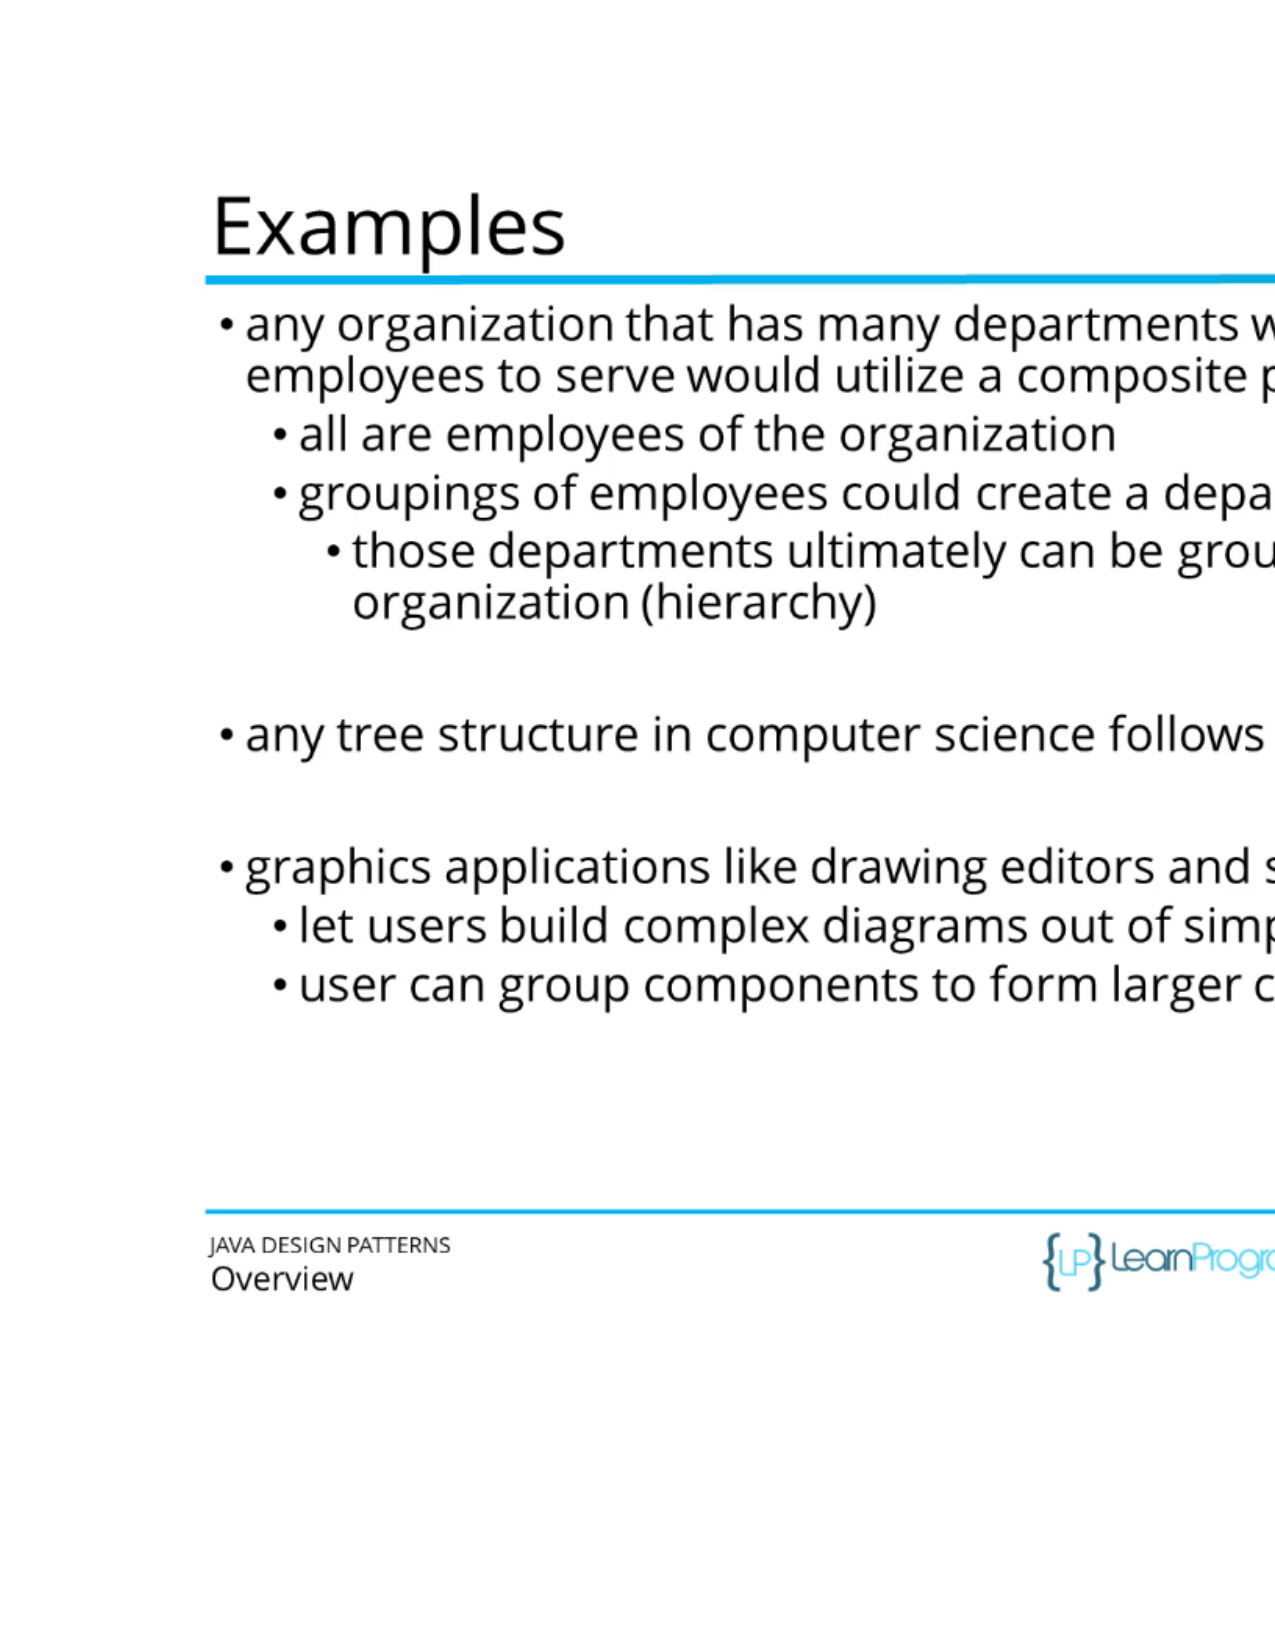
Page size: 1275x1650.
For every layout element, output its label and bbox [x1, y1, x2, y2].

picture [150, 150, 1275, 1350]
